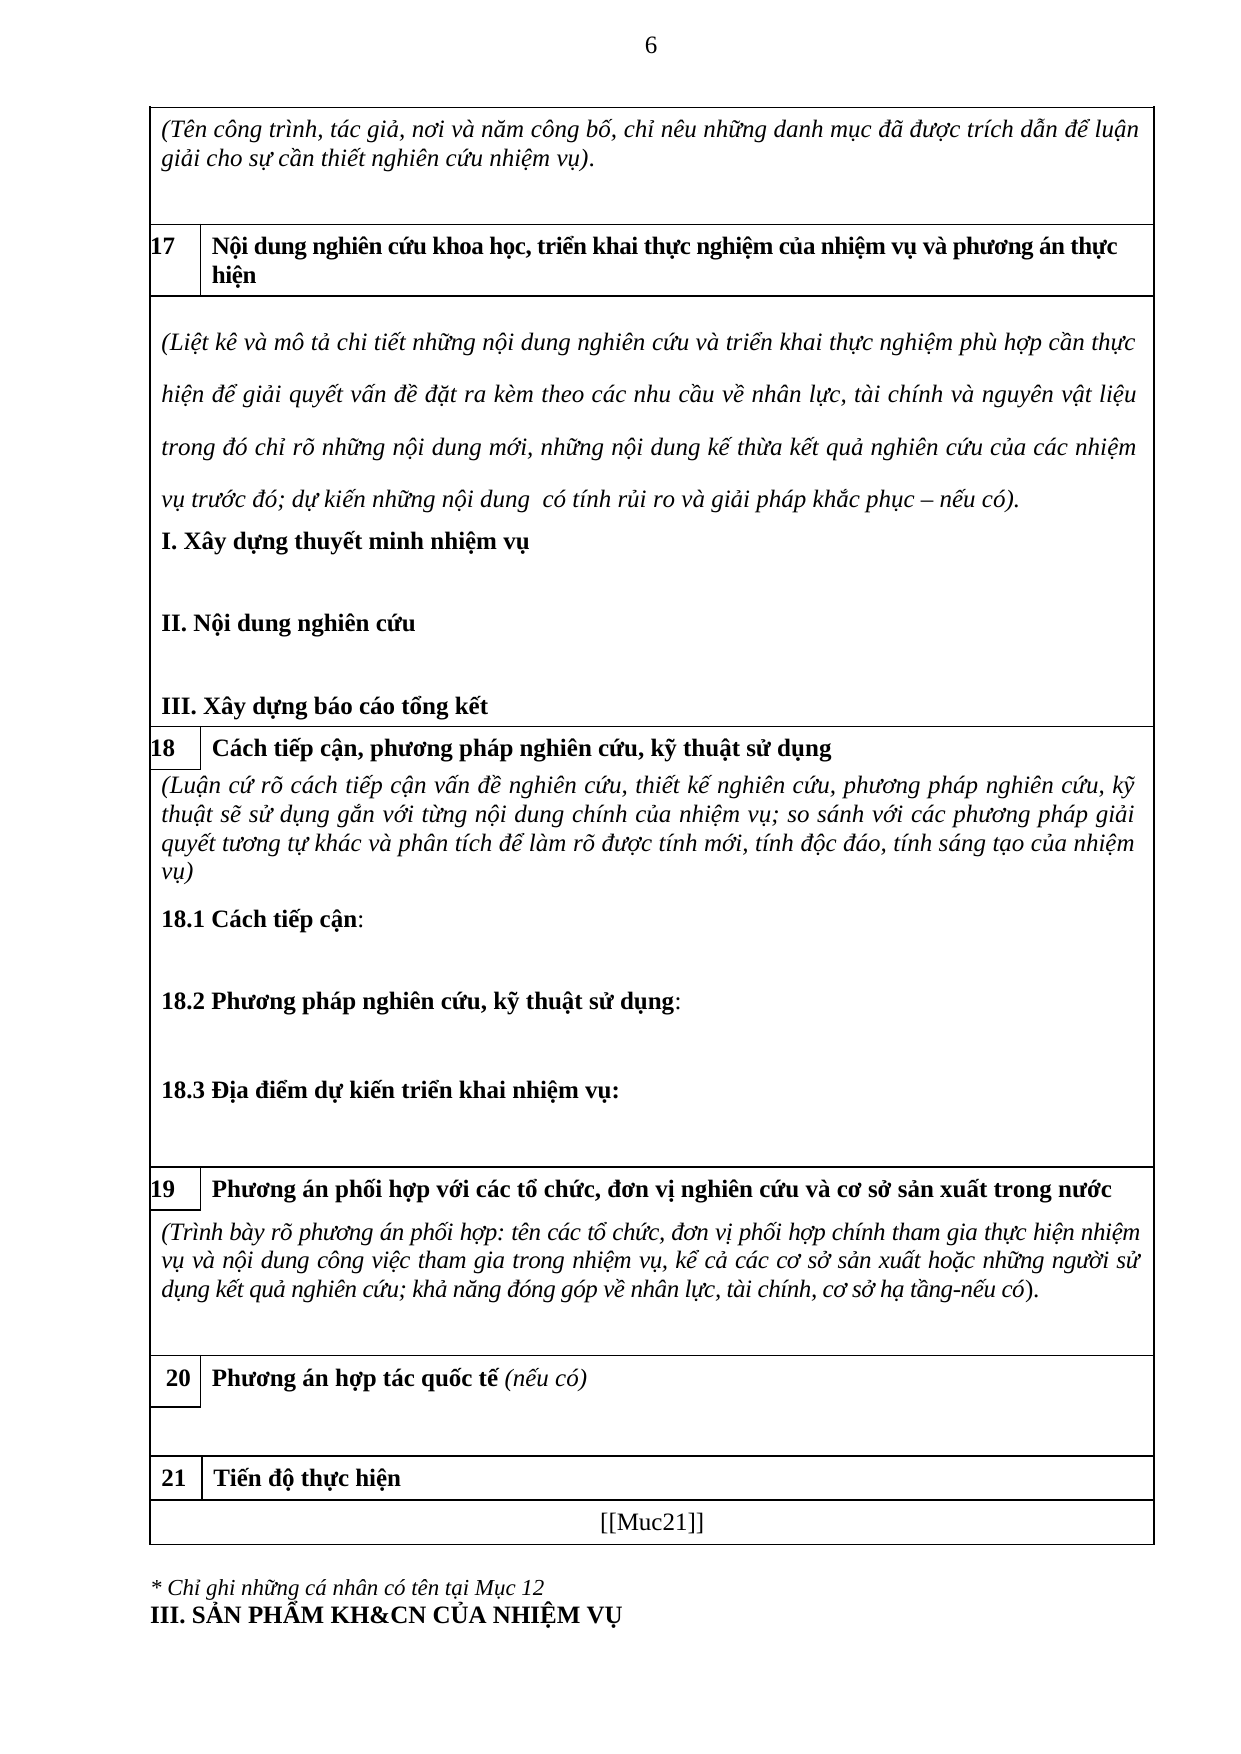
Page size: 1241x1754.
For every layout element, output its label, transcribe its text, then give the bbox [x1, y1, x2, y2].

table_cell Cách tiếp cận, phương pháp nghiên cứu, kỹ thuật sử dụng [201, 727, 1153, 768]
table_cell 21 [151, 1457, 201, 1499]
text * Chỉ ghi những cá nhân có tên tại Mục 12 [150, 1574, 1152, 1600]
table_cell 19 [151, 1168, 200, 1209]
table_cell (Liệt kê và mô tả chi tiết những nội dung nghiên cứu và triển khai thực nghiệm phù hợp cần thực hiện để giải quyết vấn đề đặt ra kèm theo các nhu cầu về nhân lực, tài chính và nguyên vật liệu trong đó chỉ rõ những nội dung mới, những nội dung kế thừa kết quả nghiên cứu của các nhiệm vụ trước đó; dự kiến những nội dung có tính rủi ro và giải pháp khắc phục – nếu có). I. Xây dựng thuyết minh nhiệm vụ II. Nội dung nghiên cứu III. Xây dựng báo cáo tổng kết [151, 297, 1153, 726]
table_cell (Tên công trình, tác giả, nơi và năm công bố, chỉ nêu những danh mục đã được trích dẫn để luận giải cho sự cần thiết nghiên cứu nhiệm vụ). [151, 108, 1153, 223]
table_cell Phương án phối hợp với các tổ chức, đơn vị nghiên cứu và cơ sở sản xuất trong nước [201, 1168, 1153, 1209]
subtitle III. SẢN PHẨM KH&CN CỦA NHIỆM VỤ [150, 1600, 1177, 1629]
table_cell (Luận cứ rõ cách tiếp cận vấn đề nghiên cứu, thiết kế nghiên cứu, phương pháp nghiên cứu, kỹ thuật sẽ sử dụng gắn với từng nội dung chính của nhiệm vụ; so sánh với các phương pháp giải quyết tương tự khác và phân tích để làm rõ được tính mới, tính độc đáo, tính sáng tạo của nhiệm vụ) 18.1 Cách tiếp cận: 18.2 Phương pháp nghiên cứu, kỹ thuật sử dụng: 18.3 Địa điểm dự kiến triển khai nhiệm vụ: [151, 769, 1153, 1166]
table_cell [[Muc21]] [151, 1501, 1153, 1543]
table_cell [151, 1406, 1153, 1455]
table_cell Phương án hợp tác quốc tế (nếu có) [201, 1356, 1153, 1406]
table_cell Nội dung nghiên cứu khoa học, triển khai thực nghiệm của nhiệm vụ và phương án thực hiện [201, 225, 1153, 295]
table_cell 17 [151, 225, 200, 295]
table_cell 18 [151, 727, 200, 768]
table_cell 20 [151, 1356, 200, 1406]
table_cell (Trình bày rõ phương án phối hợp: tên các tổ chức, đơn vị phối hợp chính tham gia thực hiện nhiệm vụ và nội dung công việc tham gia trong nhiệm vụ, kể cả các cơ sở sản xuất hoặc những người sử dụng kết quả nghiên cứu; khả năng đóng góp về nhân lực, tài chính, cơ sở hạ tầng-nếu có). [151, 1209, 1153, 1355]
table_cell Tiến độ thực hiện [203, 1457, 1153, 1499]
